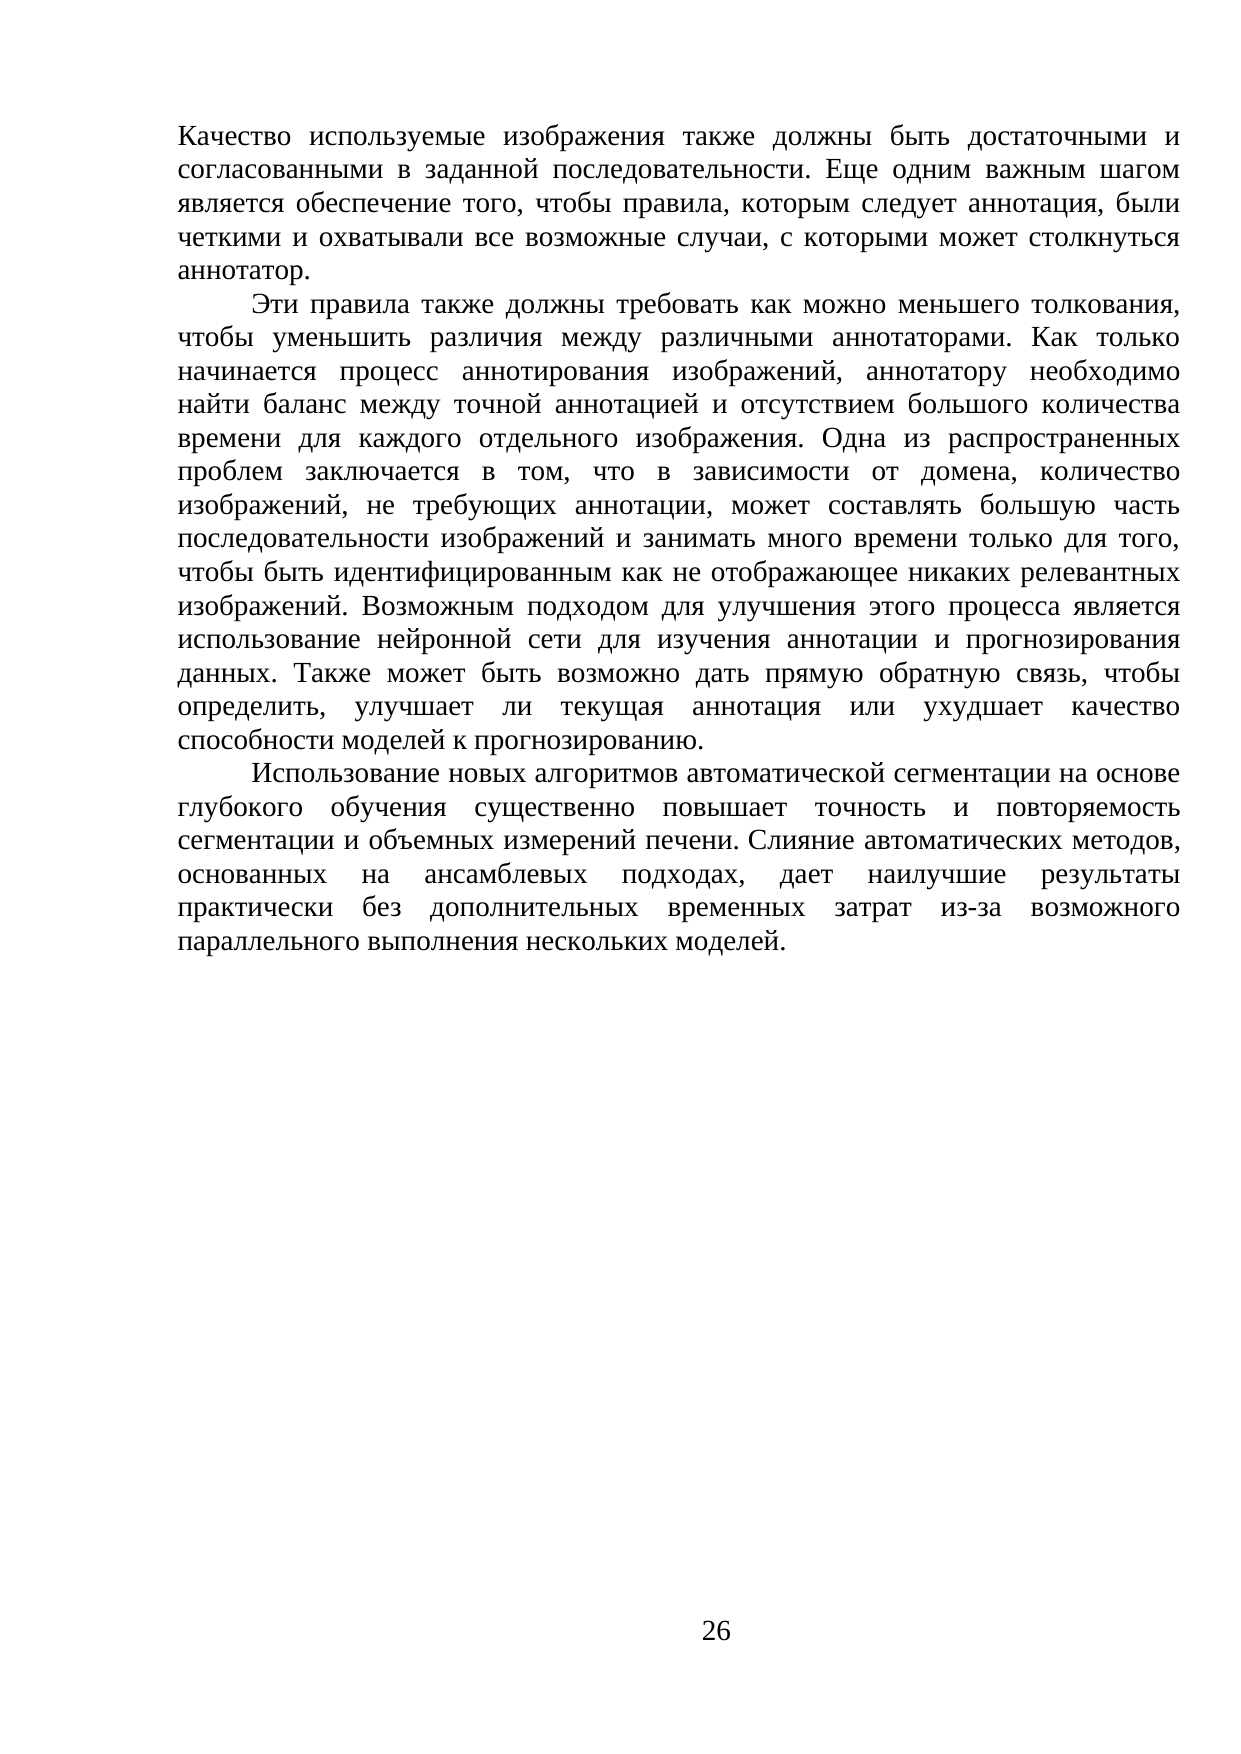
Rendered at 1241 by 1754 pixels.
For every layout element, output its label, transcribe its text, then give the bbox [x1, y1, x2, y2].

text Эти правила также должны требовать как можно меньшего толкования, чтобы уменьшить различия между различными аннотаторами. Как только начинается процесс аннотирования изображений, аннотатору необходимо найти баланс между точной аннотацией и отсутствием большого количества времени для каждого отдельного изображения. Одна из распространенных проблем заключается в том, что в зависимости от домена, количество изображений, не требующих аннотации, может составлять большую часть последовательности изображений и занимать много времени только для того, чтобы быть идентифицированным как не отображающее никаких релевантных изображений. Возможным подходом для улучшения этого процесса является использование нейронной сети для изучения аннотации и прогнозирования данных. Также может быть возможно дать прямую обратную связь, чтобы определить, улучшает ли текущая аннотация или ухудшает качество способности моделей к прогнозированию. [177, 286, 1181, 755]
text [177, 118, 1181, 286]
text Использование новых алгоритмов автоматической сегментации на основе глубокого обучения существенно повышает точность и повторяемость сегментации и объемных измерений печени. Слияние автоматических методов, основанных на ансамблевых подходах, дает наилучшие результаты практически без дополнительных временных затрат из-за возможного параллельного выполнения нескольких моделей. [177, 755, 1181, 957]
